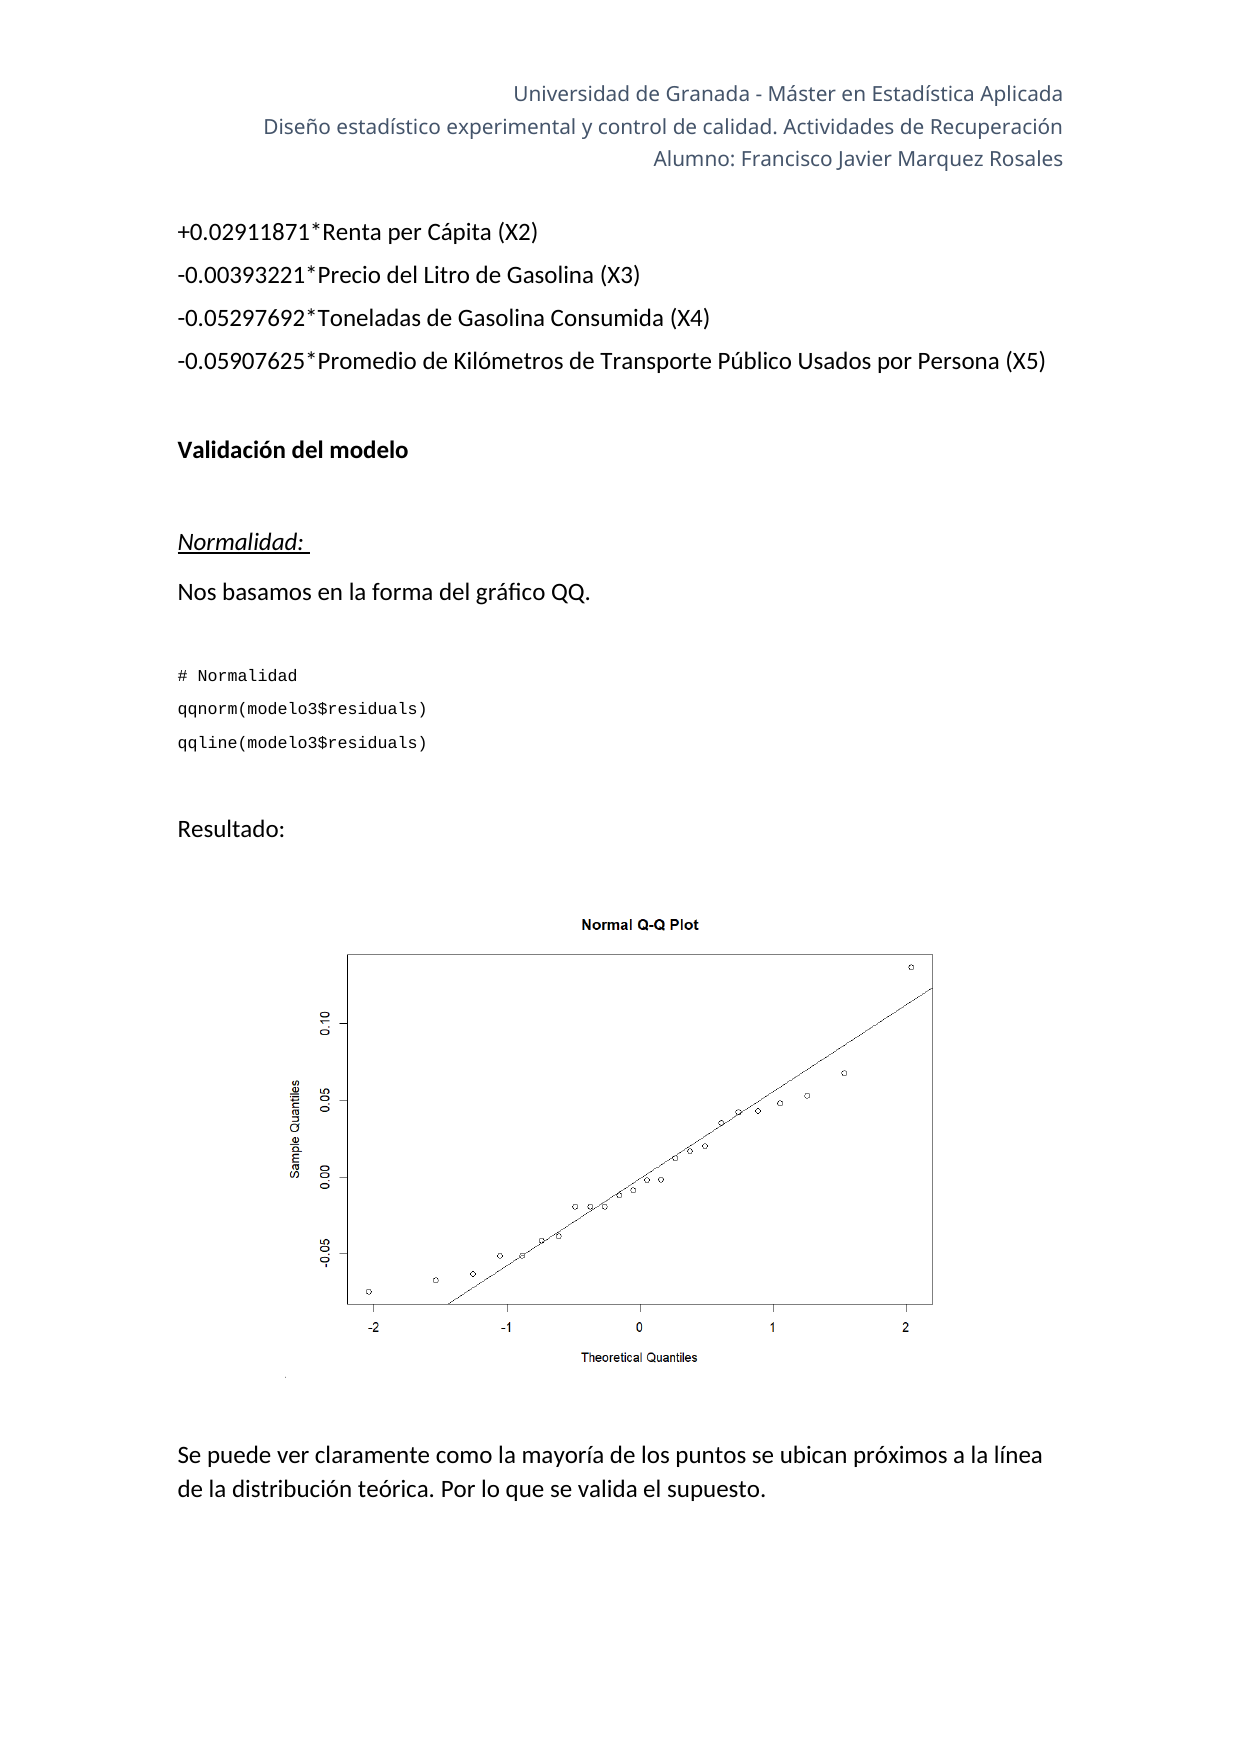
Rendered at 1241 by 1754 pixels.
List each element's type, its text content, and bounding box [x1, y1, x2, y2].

text Resultado: [177, 813, 1065, 844]
text -0.00393221*Precio del Litro de Gasolina (X3) [177, 259, 1063, 289]
text qqnorm(modelo3$residuals) [177, 701, 1065, 720]
text Normalidad: [177, 526, 1063, 557]
text -0.05297692*Toneladas de Gasolina Consumida (X4) [177, 302, 1063, 332]
picture [285, 905, 958, 1378]
text Nos basamos en la forma del gráfico QQ. [177, 576, 1065, 606]
text # Normalidad [177, 668, 1065, 687]
text Se puede ver claramente como la mayoría de los puntos se ubican próximos a la línea de la distribución teórica. Por lo que se valida el supuesto. [177, 1439, 1065, 1504]
text qqline(modelo3$residuals) [177, 734, 1065, 753]
text Validación del modelo [177, 434, 1065, 464]
text +0.02911871*Renta per Cápita (X2) [177, 216, 1063, 246]
text -0.05907625*Promedio de Kilómetros de Transporte Público Usados por Persona (X5) [177, 345, 1063, 375]
